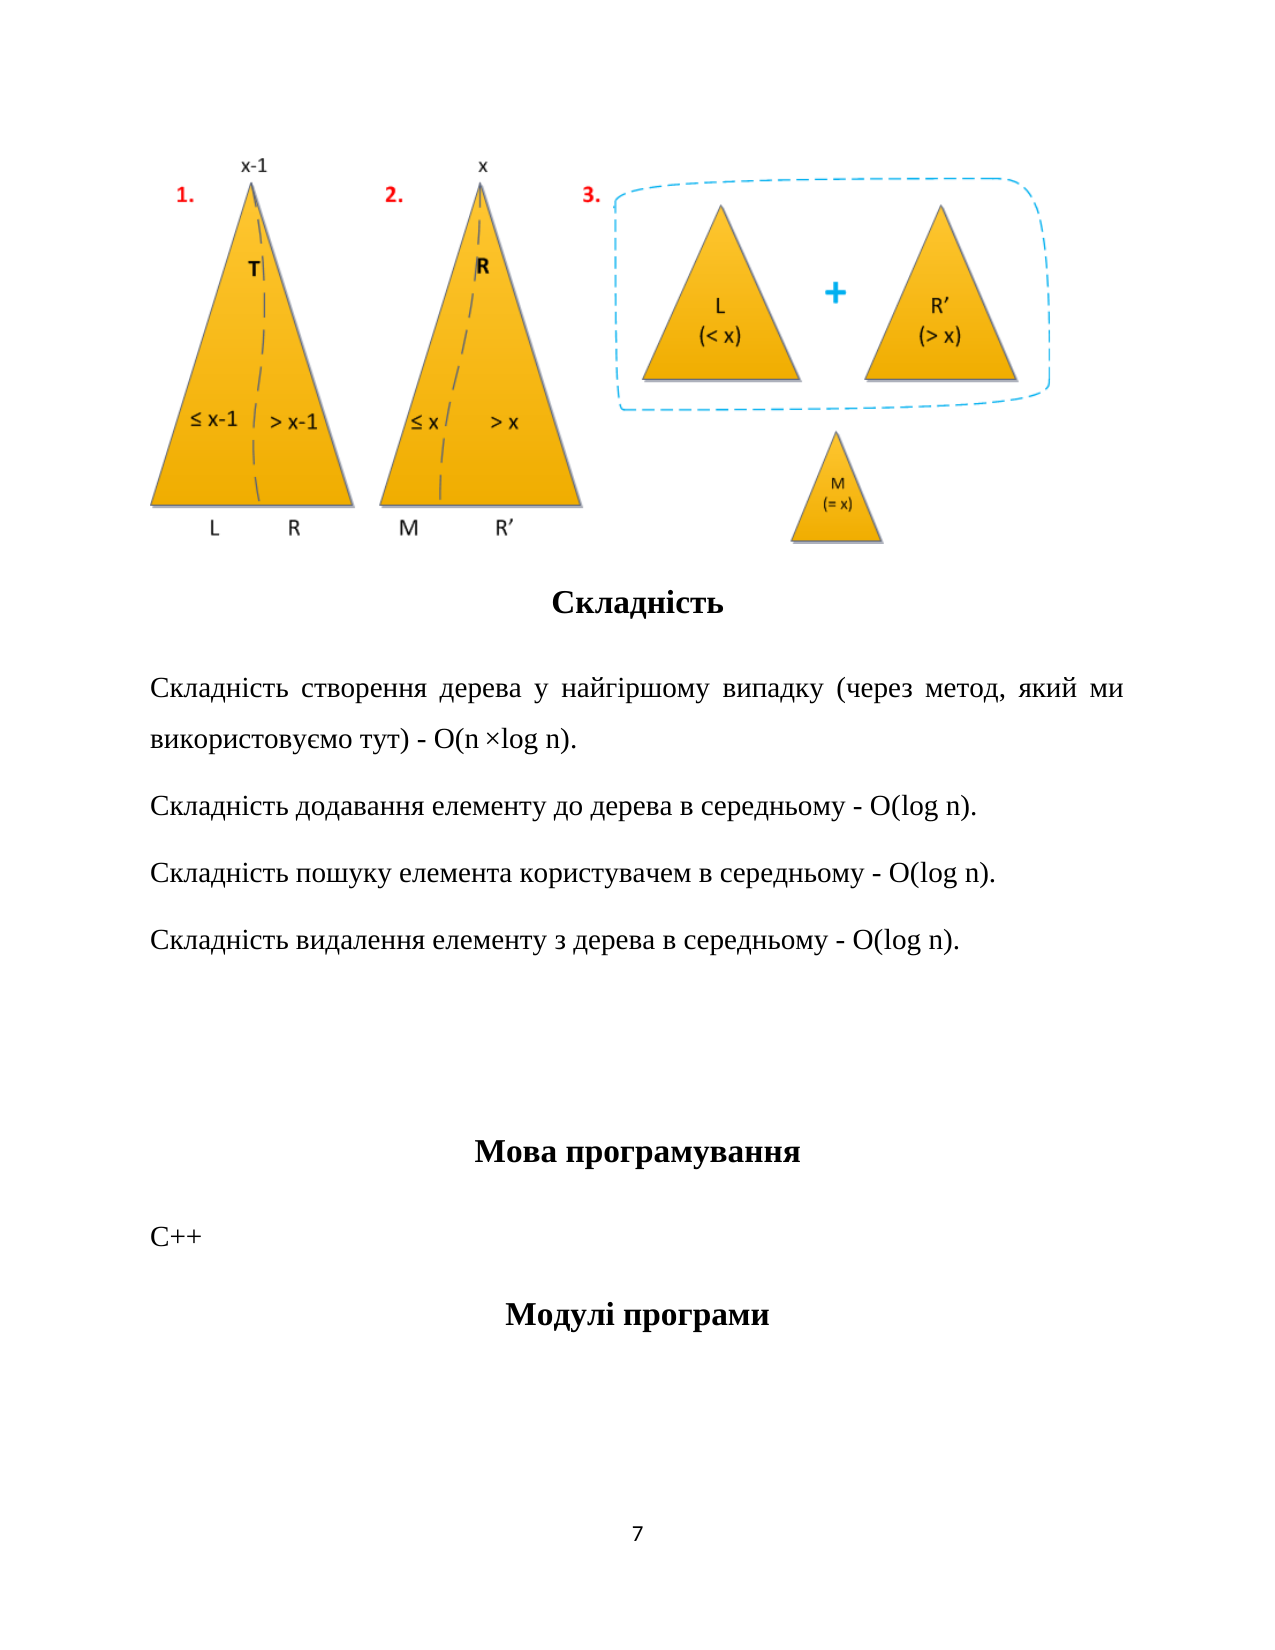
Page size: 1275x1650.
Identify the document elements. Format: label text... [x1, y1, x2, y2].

text Складність додавання елементу до дерева в середньому - O(log n). [150, 788, 1125, 821]
text Складність пошуку елемента користувачем в середньому - O(log n). [150, 855, 1125, 888]
text Складність створення дерева у найгіршому випадку (через метод, який ми використовуємо тут) - O(n ×log n). [150, 671, 1125, 754]
subtitle Складність [150, 582, 1125, 621]
text Складність видалення елементу з дерева в середньому - O(log n). [150, 922, 1125, 955]
subtitle Модулі програми [150, 1294, 1125, 1333]
picture [150, 150, 1050, 544]
subtitle Мова програмування [150, 1131, 1125, 1169]
text С++ [150, 1219, 1125, 1253]
